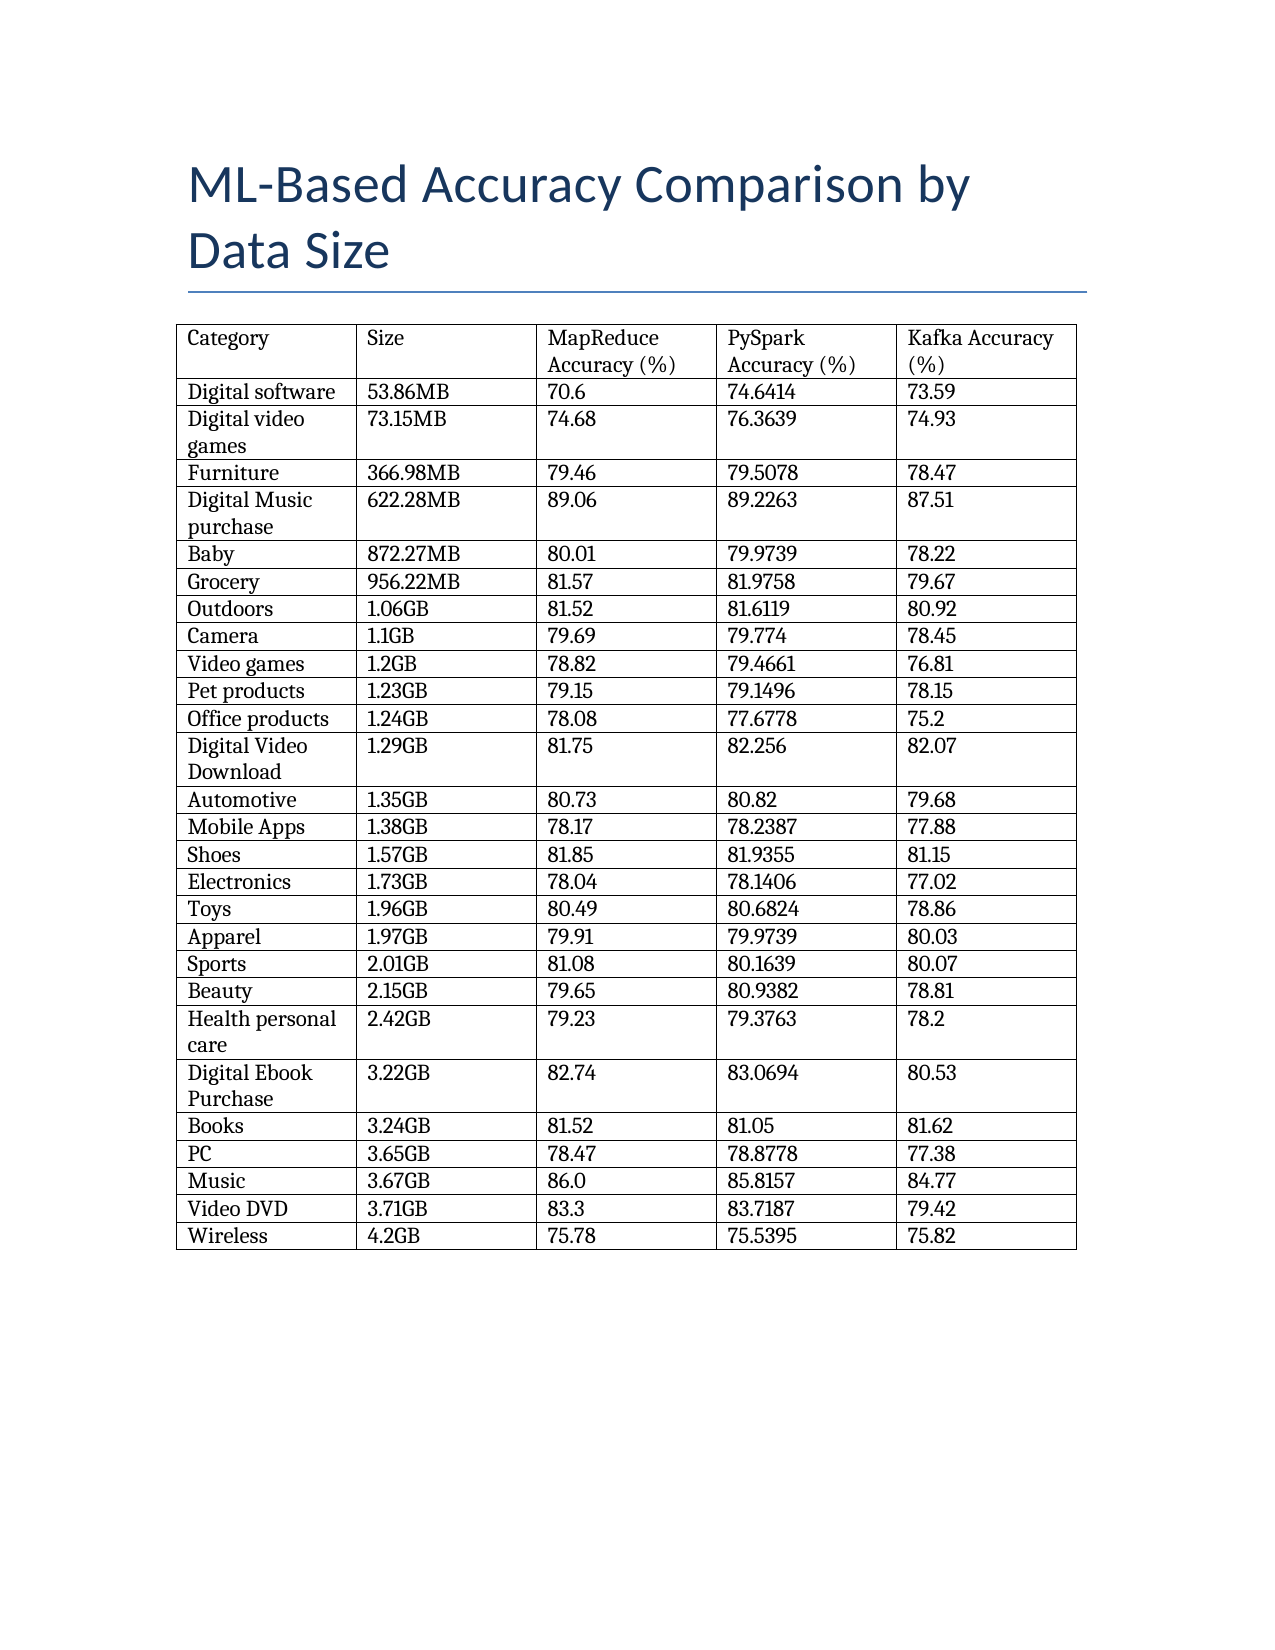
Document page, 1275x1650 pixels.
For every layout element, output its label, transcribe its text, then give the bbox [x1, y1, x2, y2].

table_cell Digital Video Download [177, 733, 356, 786]
table_cell 81.9355 [717, 841, 896, 868]
table_cell 73.59 [897, 379, 1076, 405]
table_cell 1.2GB [357, 651, 536, 677]
table_cell Sports [177, 951, 356, 977]
table_cell 80.53 [897, 1060, 1076, 1112]
title ML-Based Accuracy Comparison by Data Size [187, 150, 1087, 293]
table_cell Automotive [177, 787, 356, 813]
table_cell 81.52 [537, 596, 716, 622]
table_cell 81.08 [537, 951, 716, 977]
table_cell 956.22MB [357, 569, 536, 595]
table_cell 2.15GB [357, 978, 536, 1005]
table_header Kafka Accuracy (%) [897, 325, 1076, 378]
table_cell Video games [177, 651, 356, 677]
table_cell 3.65GB [357, 1141, 536, 1167]
table_cell Baby [177, 541, 356, 567]
table_cell 77.88 [897, 814, 1076, 840]
table_cell 80.07 [897, 951, 1076, 977]
table_cell 75.2 [897, 705, 1076, 732]
table_cell 80.49 [537, 896, 716, 922]
table_cell 79.15 [537, 678, 716, 704]
table_cell 872.27MB [357, 541, 536, 567]
table_cell 78.1406 [717, 869, 896, 895]
table_cell 3.24GB [357, 1113, 536, 1139]
table_cell 79.69 [537, 623, 716, 649]
table_cell 74.6414 [717, 379, 896, 405]
table_cell 82.07 [897, 733, 1076, 786]
table_cell 77.02 [897, 869, 1076, 895]
table_cell 81.52 [537, 1113, 716, 1139]
table_cell 2.01GB [357, 951, 536, 977]
table_cell 53.86MB [357, 379, 536, 405]
table_cell Grocery [177, 569, 356, 595]
table_cell 79.4661 [717, 651, 896, 677]
table_cell Music [177, 1168, 356, 1194]
table_cell 1.29GB [357, 733, 536, 786]
table_header MapReduce Accuracy (%) [537, 325, 716, 378]
table_cell 1.06GB [357, 596, 536, 622]
table_cell 81.62 [897, 1113, 1076, 1139]
table_cell 78.17 [537, 814, 716, 840]
table_cell Office products [177, 705, 356, 732]
table_cell Digital Music purchase [177, 487, 356, 540]
table_cell Digital video games [177, 406, 356, 459]
table_header Category [177, 325, 356, 378]
table_cell 1.57GB [357, 841, 536, 868]
table_cell 79.3763 [717, 1006, 896, 1058]
table_cell 3.71GB [357, 1195, 536, 1222]
table_header Size [357, 325, 536, 378]
table_cell Electronics [177, 869, 356, 895]
table_cell 84.77 [897, 1168, 1076, 1194]
table_cell 78.22 [897, 541, 1076, 567]
table_cell 2.42GB [357, 1006, 536, 1058]
table_cell 81.85 [537, 841, 716, 868]
table_cell 1.1GB [357, 623, 536, 649]
table_cell Video DVD [177, 1195, 356, 1222]
table_cell 1.97GB [357, 924, 536, 950]
table_cell 83.0694 [717, 1060, 896, 1112]
table_header PySpark Accuracy (%) [717, 325, 896, 378]
table_cell 74.93 [897, 406, 1076, 459]
table_cell 86.0 [537, 1168, 716, 1194]
table_cell 622.28MB [357, 487, 536, 540]
table_cell 79.68 [897, 787, 1076, 813]
table_cell Wireless [177, 1223, 356, 1249]
table_cell 1.38GB [357, 814, 536, 840]
table_cell 78.08 [537, 705, 716, 732]
table_cell 366.98MB [357, 460, 536, 486]
table_cell 78.2 [897, 1006, 1076, 1058]
table_cell 80.6824 [717, 896, 896, 922]
table_cell 85.8157 [717, 1168, 896, 1194]
table_cell 1.73GB [357, 869, 536, 895]
table_cell 3.22GB [357, 1060, 536, 1112]
table_cell 79.23 [537, 1006, 716, 1058]
table_cell 80.92 [897, 596, 1076, 622]
table_cell 78.15 [897, 678, 1076, 704]
table_cell Camera [177, 623, 356, 649]
table_cell 77.6778 [717, 705, 896, 732]
table_cell 87.51 [897, 487, 1076, 540]
table_cell 79.774 [717, 623, 896, 649]
table_cell 78.47 [537, 1141, 716, 1167]
table_cell Apparel [177, 924, 356, 950]
table_cell Furniture [177, 460, 356, 486]
table_cell Digital Ebook Purchase [177, 1060, 356, 1112]
table_cell 79.42 [897, 1195, 1076, 1222]
table_cell 79.91 [537, 924, 716, 950]
table_cell 79.9739 [717, 924, 896, 950]
table_cell 1.23GB [357, 678, 536, 704]
table_cell 75.78 [537, 1223, 716, 1249]
table_cell 78.8778 [717, 1141, 896, 1167]
table_cell 75.82 [897, 1223, 1076, 1249]
table_cell 80.82 [717, 787, 896, 813]
table_cell 80.9382 [717, 978, 896, 1005]
table_cell 83.7187 [717, 1195, 896, 1222]
table_cell 79.67 [897, 569, 1076, 595]
table_cell Health personal care [177, 1006, 356, 1058]
table_cell 81.9758 [717, 569, 896, 595]
table_cell Toys [177, 896, 356, 922]
table_cell 76.3639 [717, 406, 896, 459]
table_cell 80.73 [537, 787, 716, 813]
table_cell 78.2387 [717, 814, 896, 840]
table_cell 80.1639 [717, 951, 896, 977]
table_cell 3.67GB [357, 1168, 536, 1194]
table_cell 78.45 [897, 623, 1076, 649]
table_cell PC [177, 1141, 356, 1167]
table_cell 1.35GB [357, 787, 536, 813]
table_cell 89.2263 [717, 487, 896, 540]
table_cell 78.81 [897, 978, 1076, 1005]
table_cell 1.24GB [357, 705, 536, 732]
table_cell 79.5078 [717, 460, 896, 486]
table_cell 78.82 [537, 651, 716, 677]
table_cell Shoes [177, 841, 356, 868]
table_cell 81.6119 [717, 596, 896, 622]
table_cell 80.01 [537, 541, 716, 567]
table_cell 73.15MB [357, 406, 536, 459]
table_cell Mobile Apps [177, 814, 356, 840]
table_cell 81.75 [537, 733, 716, 786]
table_cell Outdoors [177, 596, 356, 622]
table_cell 76.81 [897, 651, 1076, 677]
table_cell 78.04 [537, 869, 716, 895]
table_cell 81.57 [537, 569, 716, 595]
table_cell 79.1496 [717, 678, 896, 704]
table_cell Pet products [177, 678, 356, 704]
table_cell 82.74 [537, 1060, 716, 1112]
table_cell 80.03 [897, 924, 1076, 950]
table_cell 4.2GB [357, 1223, 536, 1249]
table_cell 1.96GB [357, 896, 536, 922]
table_cell 79.46 [537, 460, 716, 486]
table_cell 81.15 [897, 841, 1076, 868]
table_cell 79.65 [537, 978, 716, 1005]
table_cell 78.86 [897, 896, 1076, 922]
table_cell 89.06 [537, 487, 716, 540]
table_cell 83.3 [537, 1195, 716, 1222]
table_cell 81.05 [717, 1113, 896, 1139]
table_cell 79.9739 [717, 541, 896, 567]
table_cell 82.256 [717, 733, 896, 786]
table_cell 77.38 [897, 1141, 1076, 1167]
table_cell 75.5395 [717, 1223, 896, 1249]
table_cell 78.47 [897, 460, 1076, 486]
table_cell 70.6 [537, 379, 716, 405]
table_cell 74.68 [537, 406, 716, 459]
table_cell Digital software [177, 379, 356, 405]
table_cell Beauty [177, 978, 356, 1005]
table_cell Books [177, 1113, 356, 1139]
